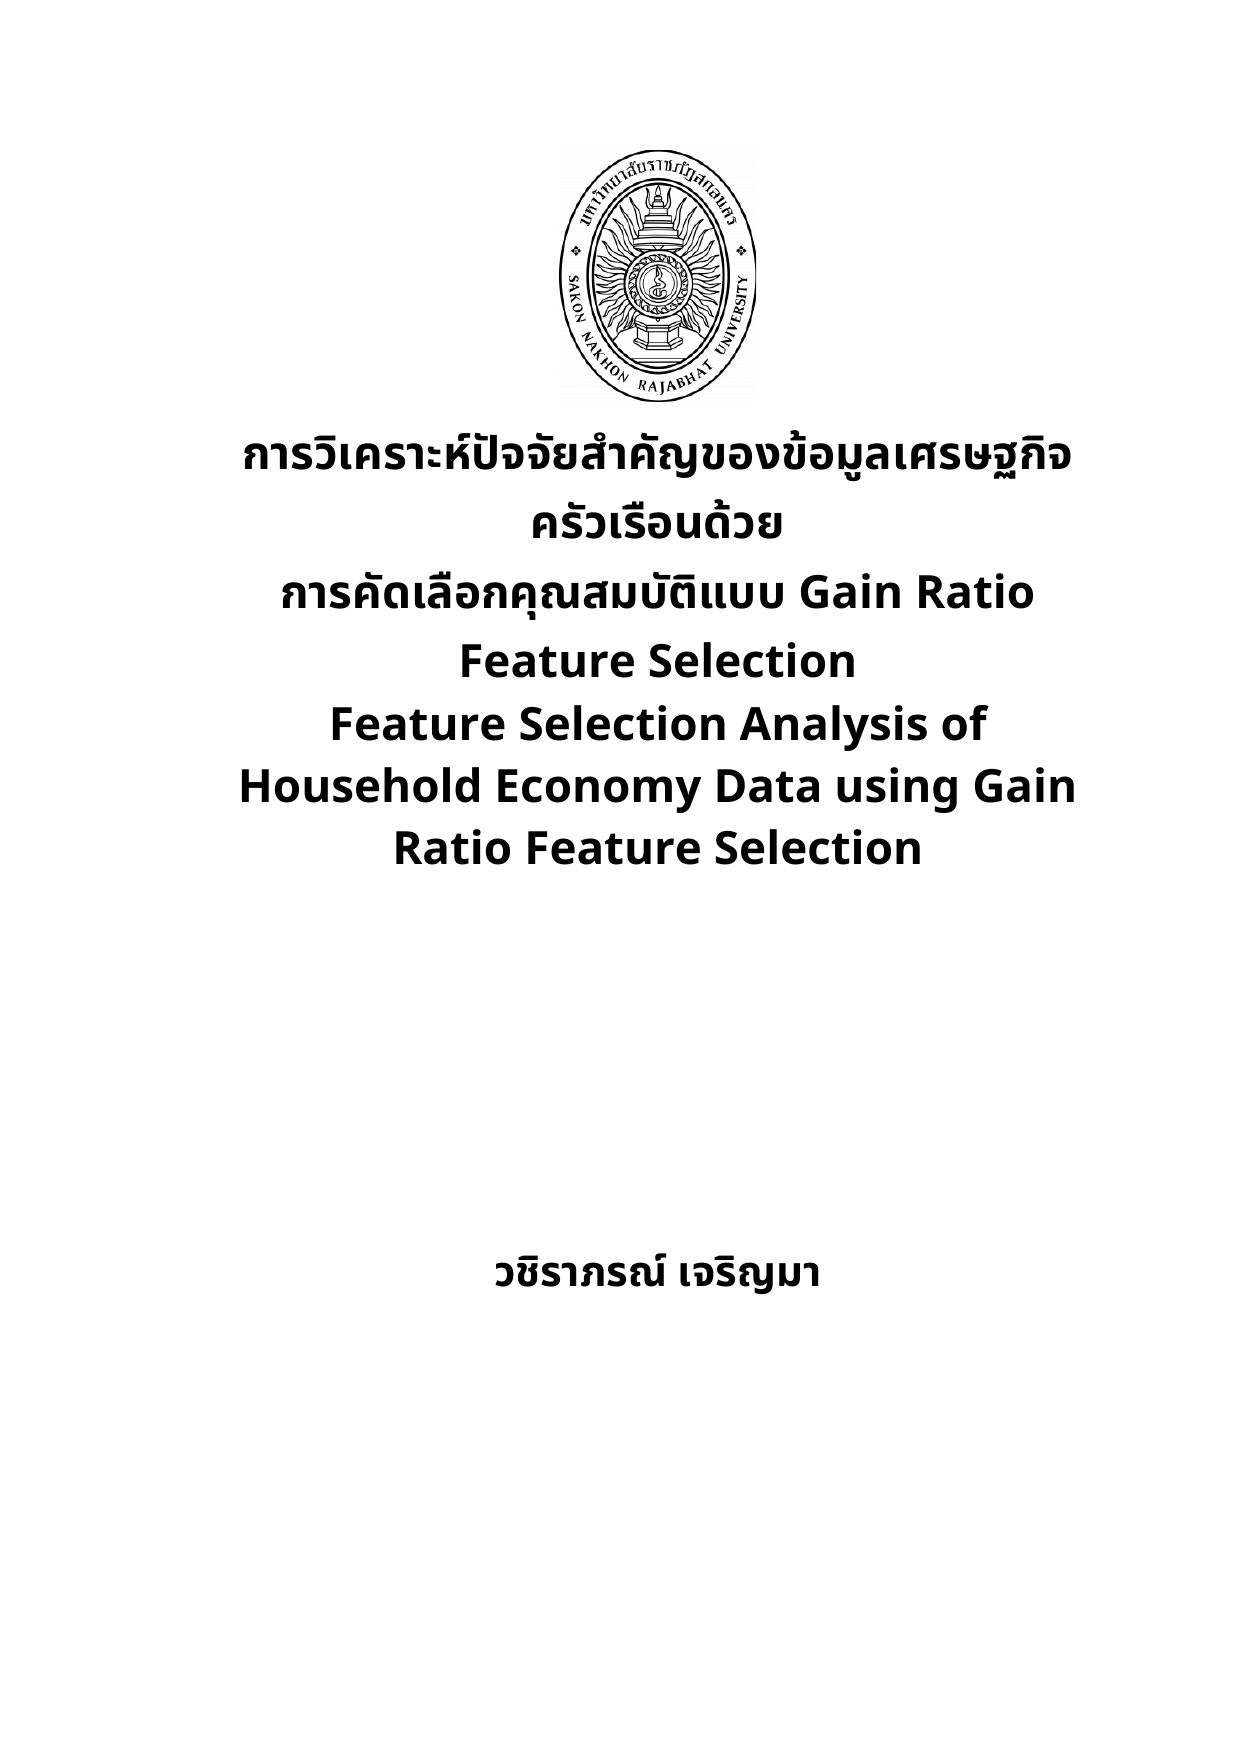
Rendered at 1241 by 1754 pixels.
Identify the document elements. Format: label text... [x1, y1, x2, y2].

text การวิเคราะห์ปัจจัยสำคัญของข้อมูลเศรษฐกิจครัวเรือนด้วย [225, 421, 1090, 559]
text การคัดเลือกคุณสมบัติแบบ Gain Ratio Feature Selection [225, 559, 1090, 691]
picture [559, 150, 757, 402]
text Feature Selection Analysis of Household Economy Data using Gain Ratio Feature Selection [225, 691, 1090, 878]
text วชิราภรณ์ เจริญมา [225, 1242, 1090, 1305]
